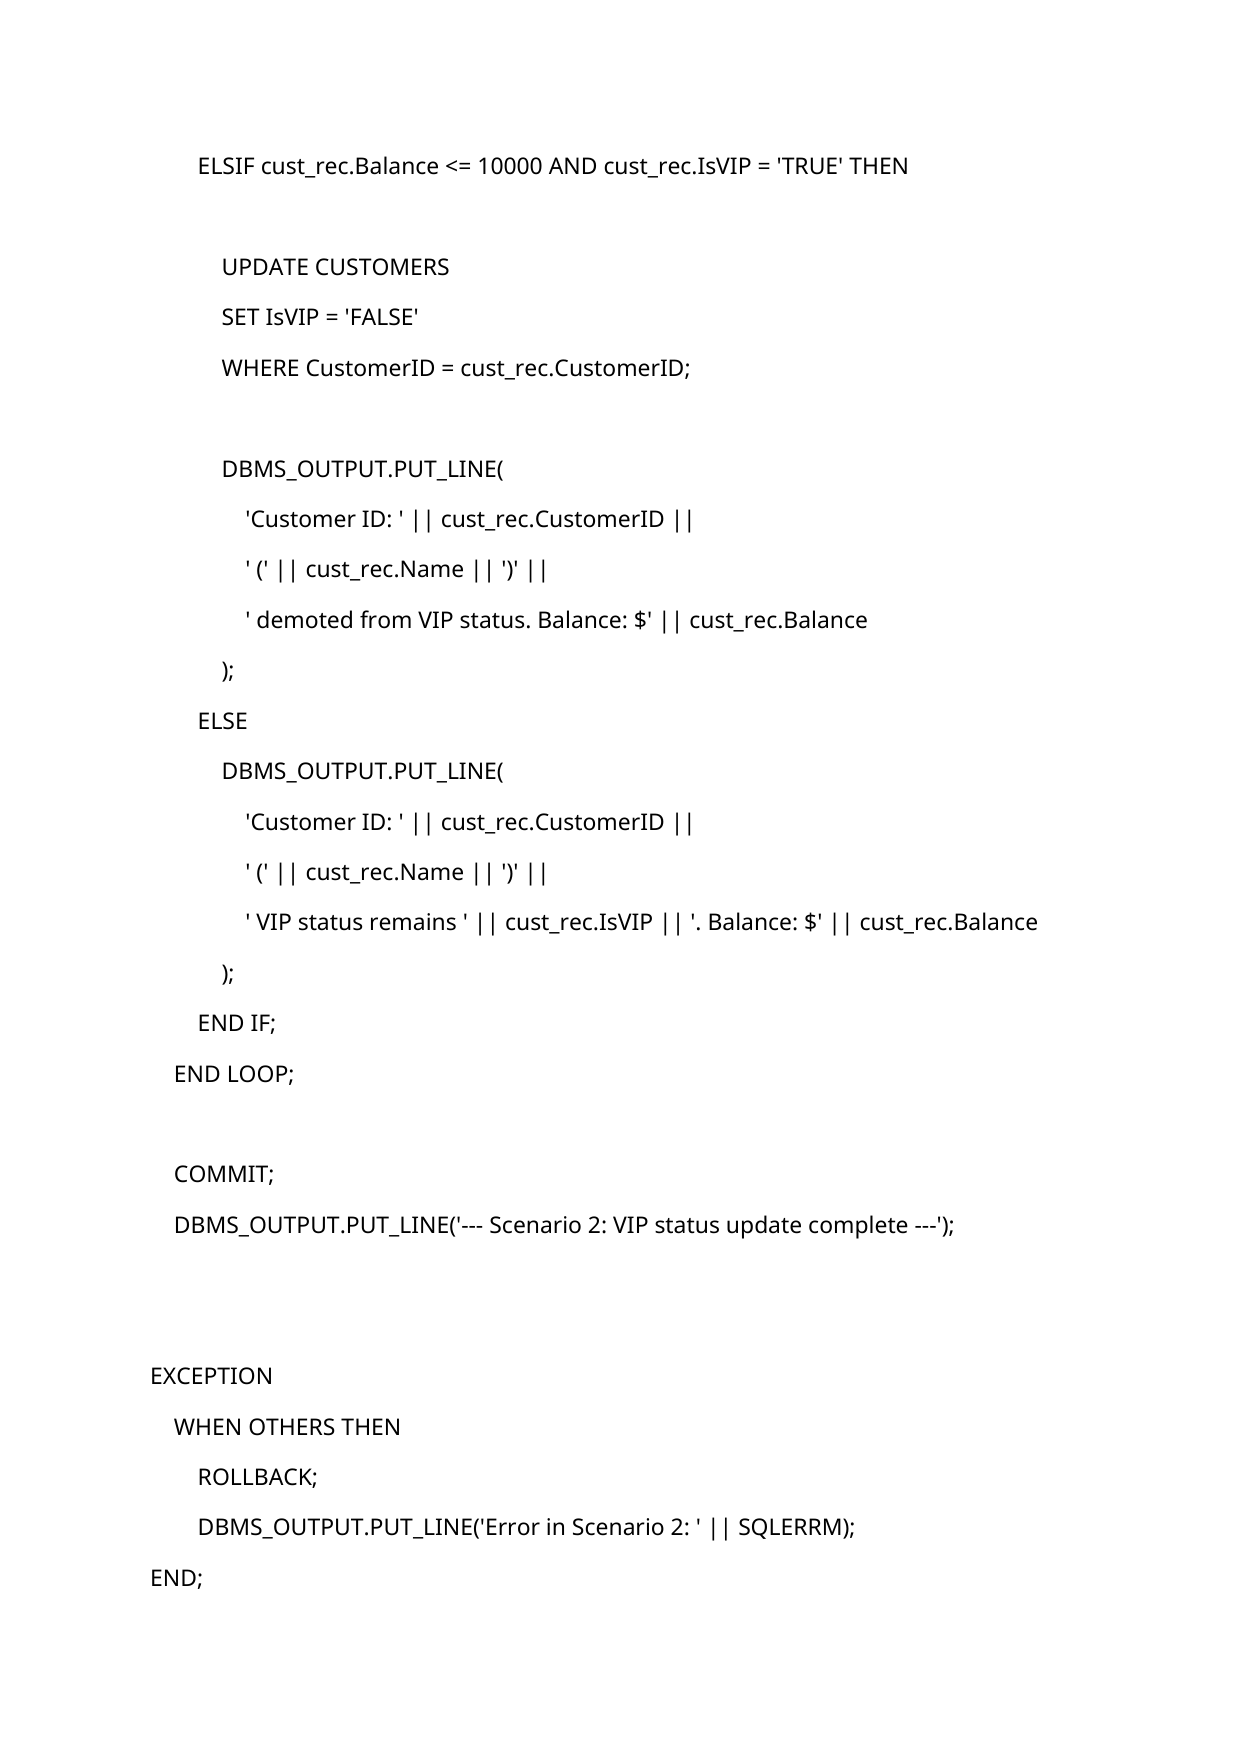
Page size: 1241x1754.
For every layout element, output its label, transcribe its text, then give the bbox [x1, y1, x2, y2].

text END IF; [150, 1007, 1090, 1038]
text EXCEPTION [150, 1360, 1090, 1391]
text DBMS_OUTPUT.PUT_LINE( [150, 452, 1090, 484]
text WHERE CustomerID = cust_rec.CustomerID; [150, 352, 1090, 383]
text DBMS_OUTPUT.PUT_LINE('Error in Scenario 2: ' || SQLERRM); [150, 1511, 1090, 1542]
text END; [150, 1562, 1090, 1593]
text ' (' || cust_rec.Name || ')' || [150, 553, 1090, 584]
text ELSE [150, 704, 1090, 736]
text 'Customer ID: ' || cust_rec.CustomerID || [150, 805, 1090, 837]
text 'Customer ID: ' || cust_rec.CustomerID || [150, 503, 1090, 534]
text ); [150, 957, 1090, 988]
text ' VIP status remains ' || cust_rec.IsVIP || '. Balance: $' || cust_rec.Balance [150, 906, 1090, 937]
text WHEN OTHERS THEN [150, 1410, 1090, 1442]
text COMMIT; [150, 1158, 1090, 1189]
text ' (' || cust_rec.Name || ')' || [150, 856, 1090, 887]
text ROLLBACK; [150, 1461, 1090, 1492]
text UPDATE CUSTOMERS [150, 251, 1090, 282]
text ELSIF cust_rec.Balance <= 10000 AND cust_rec.IsVIP = 'TRUE' THEN [150, 150, 1090, 181]
text ' demoted from VIP status. Balance: $' || cust_rec.Balance [150, 604, 1090, 635]
text END LOOP; [150, 1057, 1090, 1089]
text ); [150, 654, 1090, 685]
text SET IsVIP = 'FALSE' [150, 301, 1090, 332]
text DBMS_OUTPUT.PUT_LINE( [150, 755, 1090, 786]
text DBMS_OUTPUT.PUT_LINE('--- Scenario 2: VIP status update complete ---'); [150, 1209, 1090, 1240]
